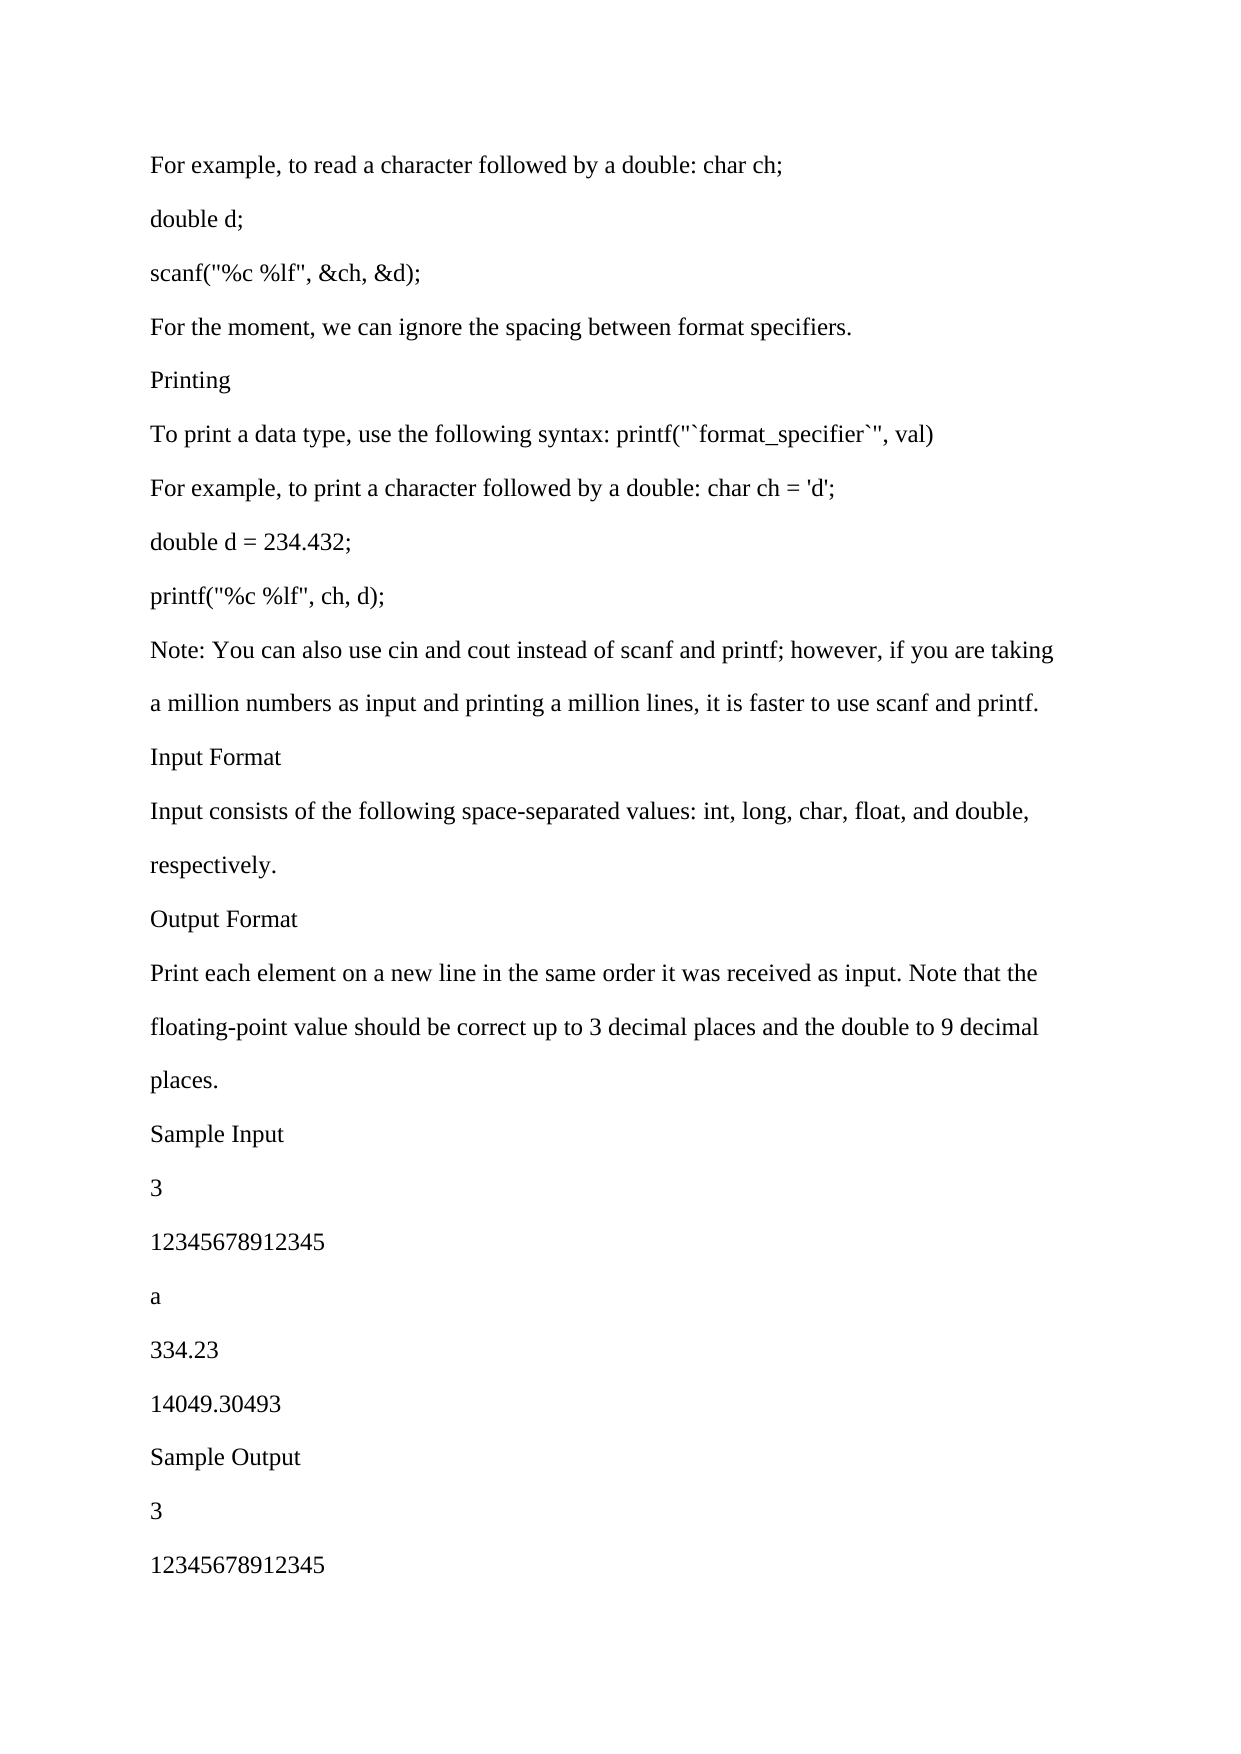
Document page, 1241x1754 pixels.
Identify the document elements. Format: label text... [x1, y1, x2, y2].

text Output Format [150, 904, 1090, 933]
text Print each element on a new line in the same order it was received as input. Note that the [150, 958, 1090, 987]
text respectively. [150, 850, 1090, 879]
text 12345678912345 [150, 1550, 1090, 1579]
text Input consists of the following space-separated values: int, long, char, float, and double, [150, 796, 1090, 825]
text To print a data type, use the following syntax: printf("`format_specifier`", val) [150, 419, 1090, 448]
text 3 [150, 1496, 1090, 1525]
text a million numbers as input and printing a million lines, it is faster to use scanf and printf. [150, 688, 1090, 717]
text a [150, 1281, 1090, 1310]
text printf("%c %lf", ch, d); [150, 581, 1090, 609]
text 12345678912345 [150, 1227, 1090, 1256]
text Sample Output [150, 1442, 1090, 1471]
text Input Format [150, 742, 1090, 771]
text floating-point value should be correct up to 3 decimal places and the double to 9 decimal [150, 1012, 1090, 1040]
text double d; [150, 204, 1090, 233]
text For the moment, we can ignore the spacing between format specifiers. [150, 312, 1090, 340]
text 3 [150, 1173, 1090, 1202]
text 334.23 [150, 1335, 1090, 1363]
text double d = 234.432; [150, 527, 1090, 556]
text Sample Input [150, 1119, 1090, 1148]
text Printing [150, 365, 1090, 394]
text scanf("%c %lf", &ch, &d); [150, 258, 1090, 286]
text places. [150, 1066, 1090, 1094]
text Note: You can also use cin and cout instead of scanf and printf; however, if you are taking [150, 635, 1090, 663]
text For example, to read a character followed by a double: char ch; [150, 150, 1090, 179]
text For example, to print a character followed by a double: char ch = 'd'; [150, 473, 1090, 502]
text 14049.30493 [150, 1389, 1090, 1417]
